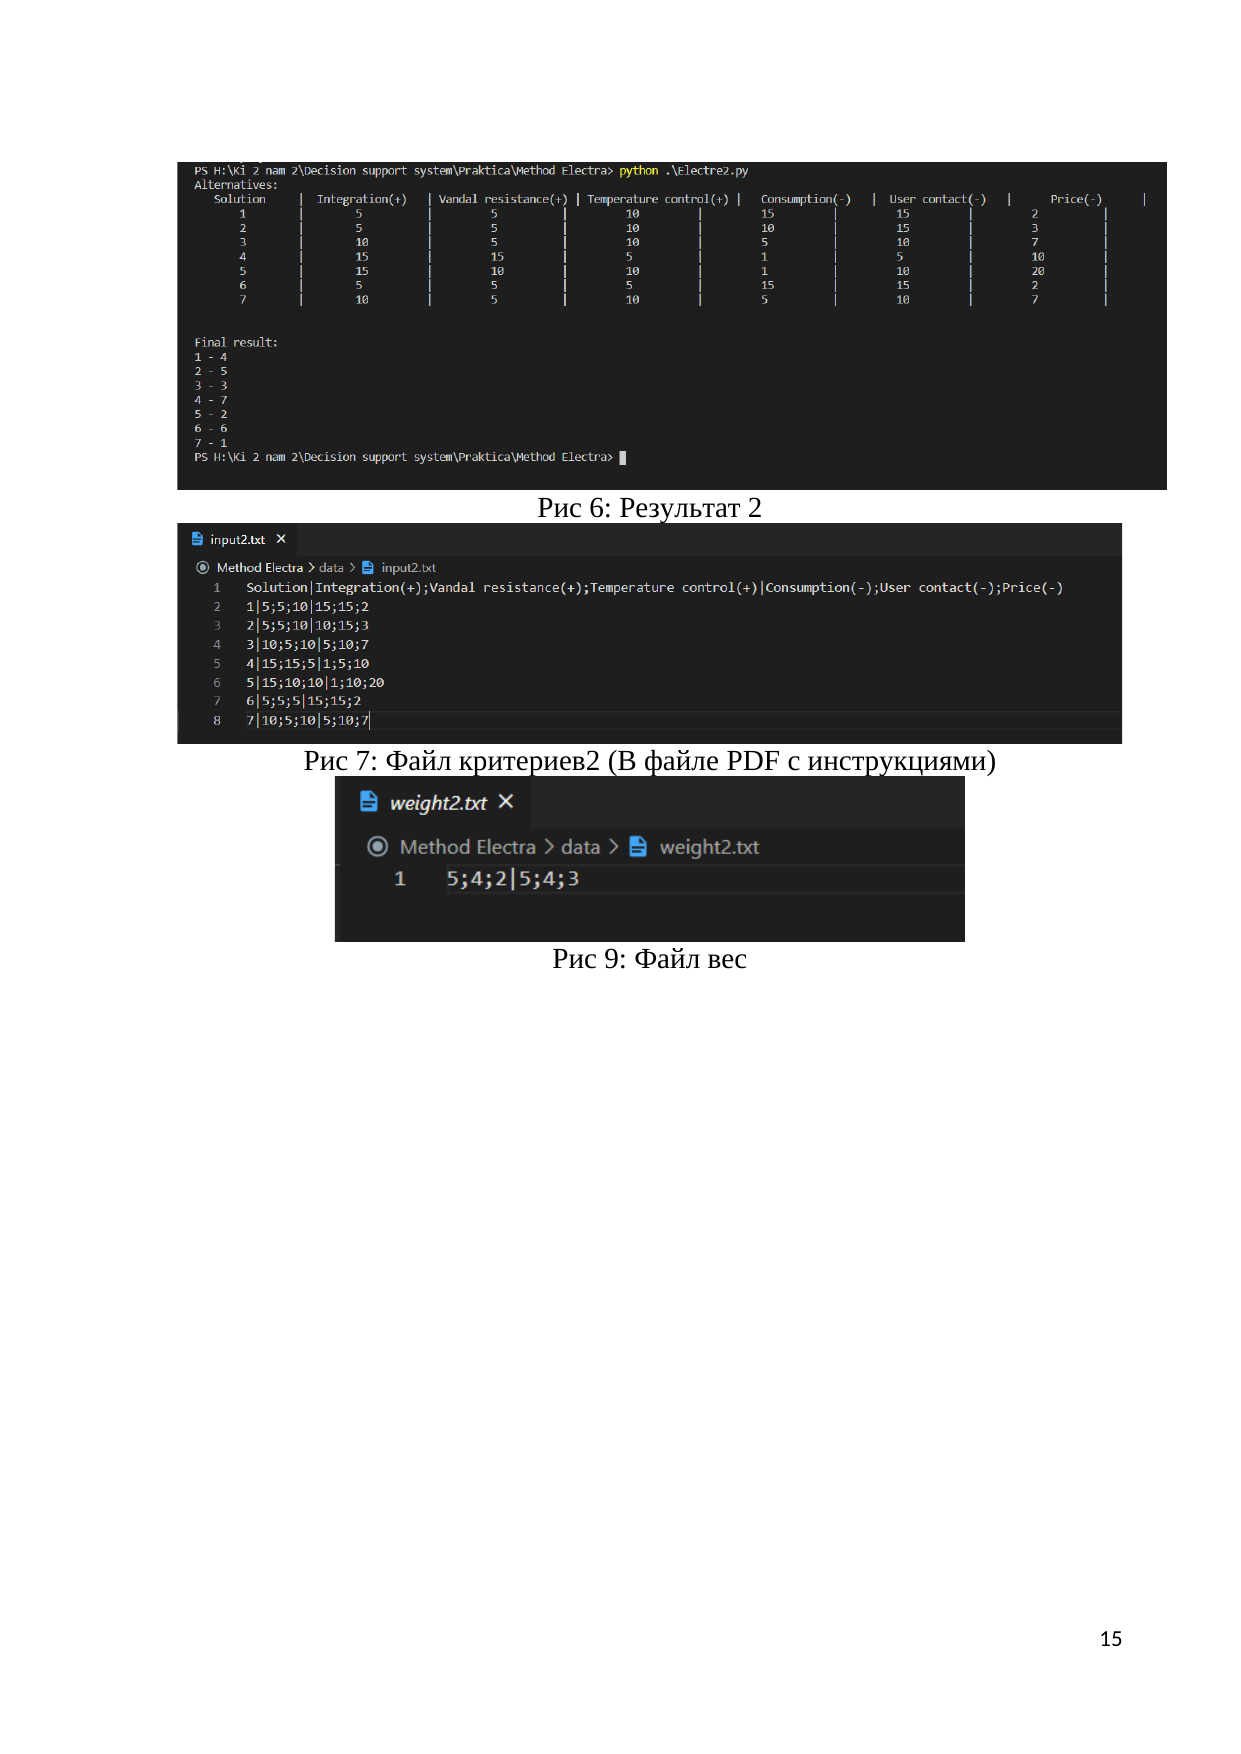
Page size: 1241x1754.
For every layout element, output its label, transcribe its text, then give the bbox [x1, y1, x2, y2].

picture [177, 523, 1123, 744]
picture [177, 162, 1167, 490]
picture [334, 776, 965, 942]
text Рис 9: Файл вес [177, 942, 1122, 975]
text Рис 7: Файл критериев2 (В файле PDF с инструкциями) [177, 744, 1122, 777]
text Рис 6: Результат 2 [177, 490, 1122, 523]
